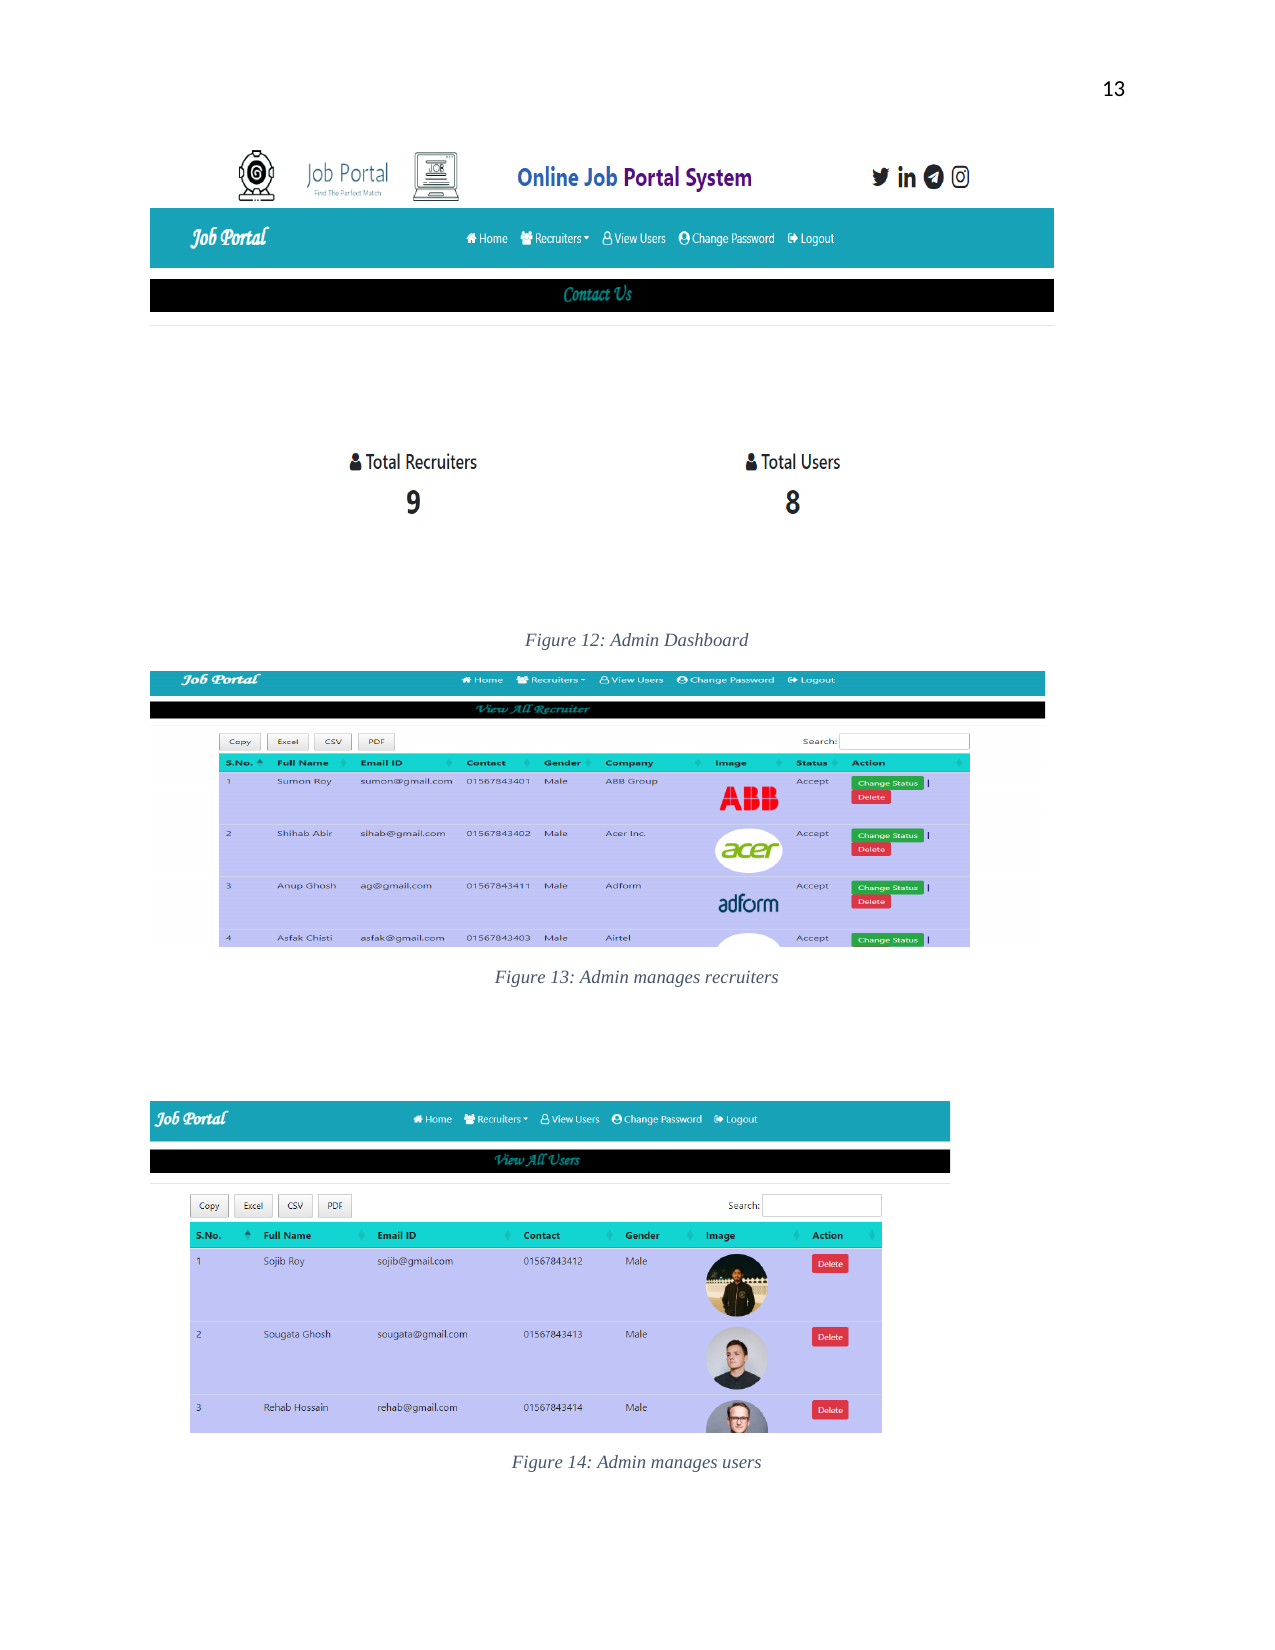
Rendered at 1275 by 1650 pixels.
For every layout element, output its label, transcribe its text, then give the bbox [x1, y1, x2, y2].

picture [150, 671, 1046, 947]
picture [150, 150, 1054, 611]
picture [150, 1101, 951, 1433]
text Figure 13: Admin manages recruiters [150, 966, 1125, 987]
text Figure 12: Admin Dashboard [150, 629, 1125, 651]
text Figure 14: Admin manages users [150, 1451, 1125, 1473]
